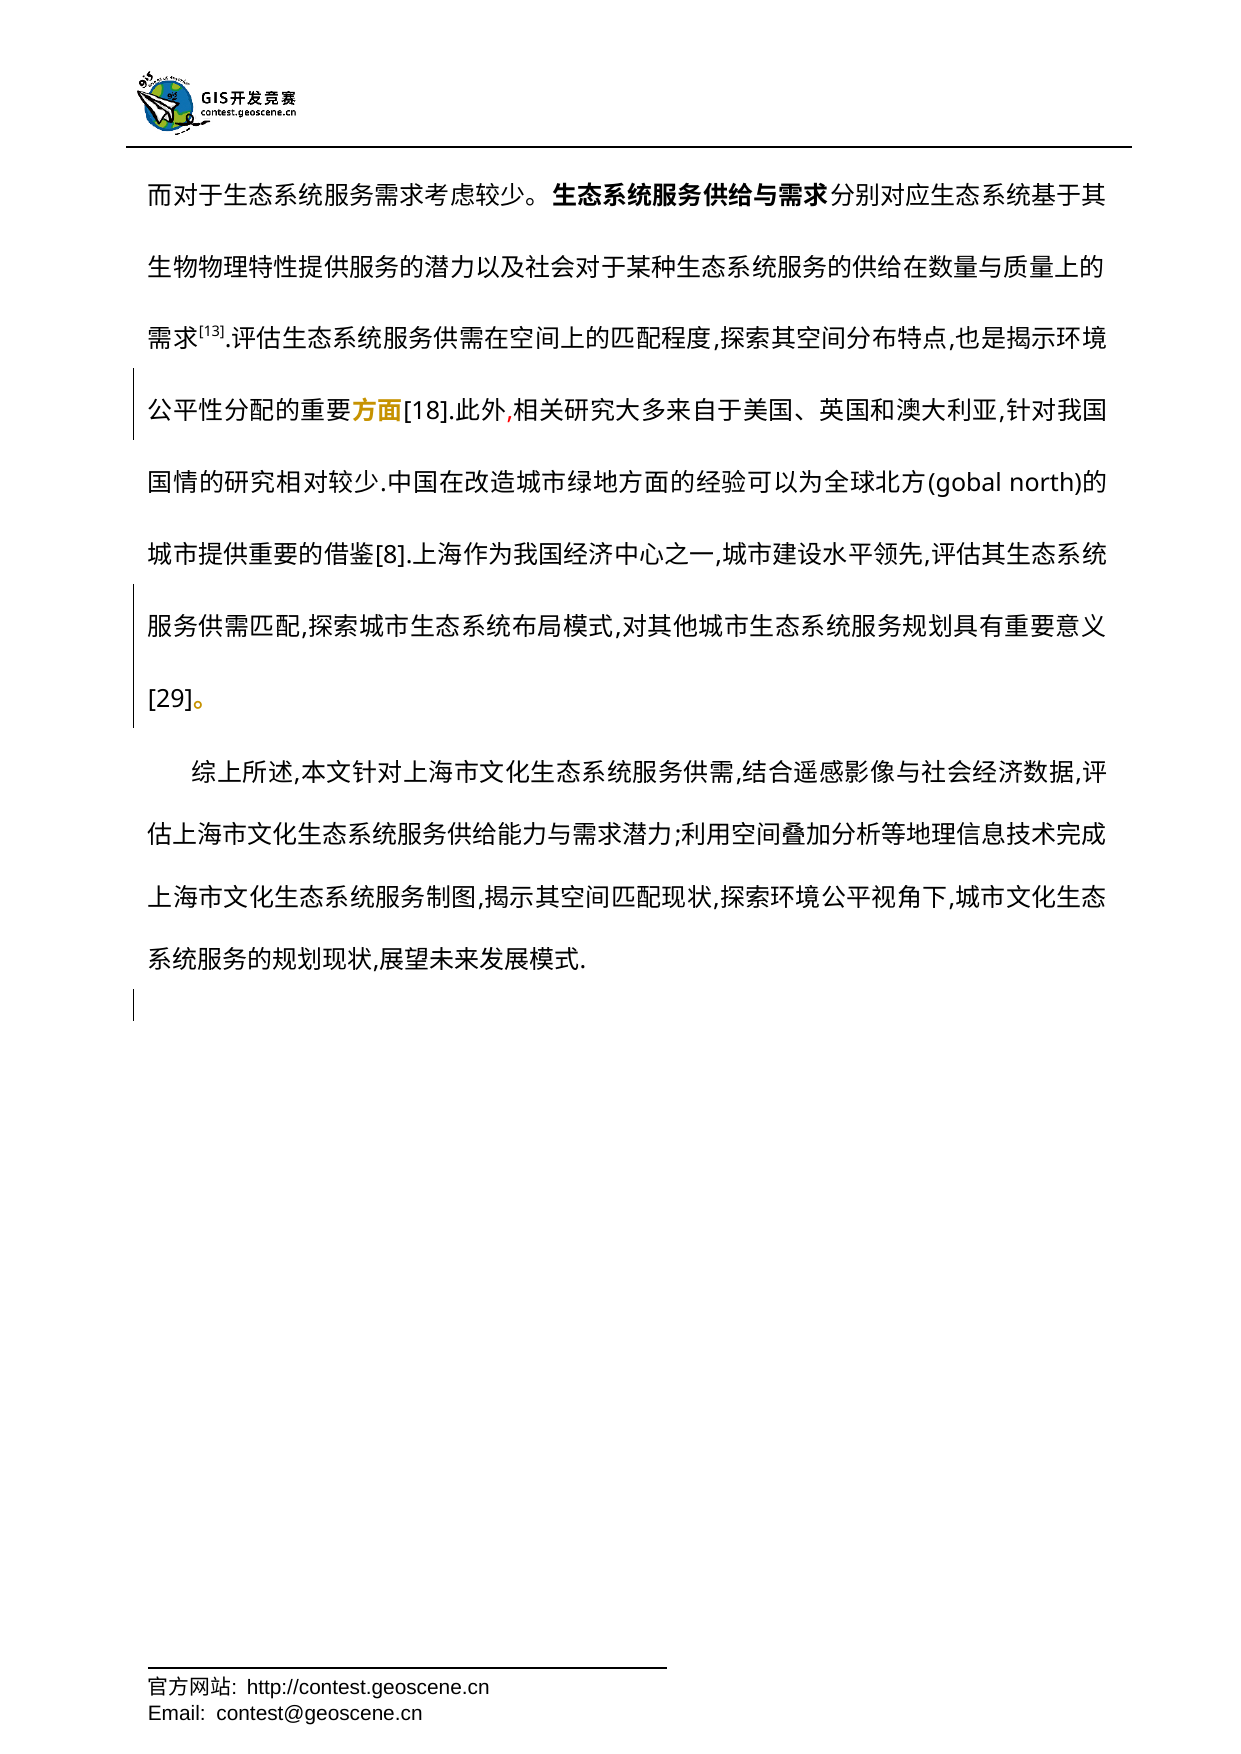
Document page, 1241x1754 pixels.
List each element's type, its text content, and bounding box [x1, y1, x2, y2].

text 综上所述,本文针对上海市文化生态系统服务供需,结合遥感影像与社会经济数据,评估上海市文化生态系统服务供给能力与需求潜力;利用空间叠加分析等地理信息技术完成上海市文化生态系统服务制图,揭示其空间匹配现状,探索环境公平视角下,城市文化生态系统服务的规划现状,展望未来发展模式. [148, 739, 1107, 989]
picture [125, 59, 303, 147]
